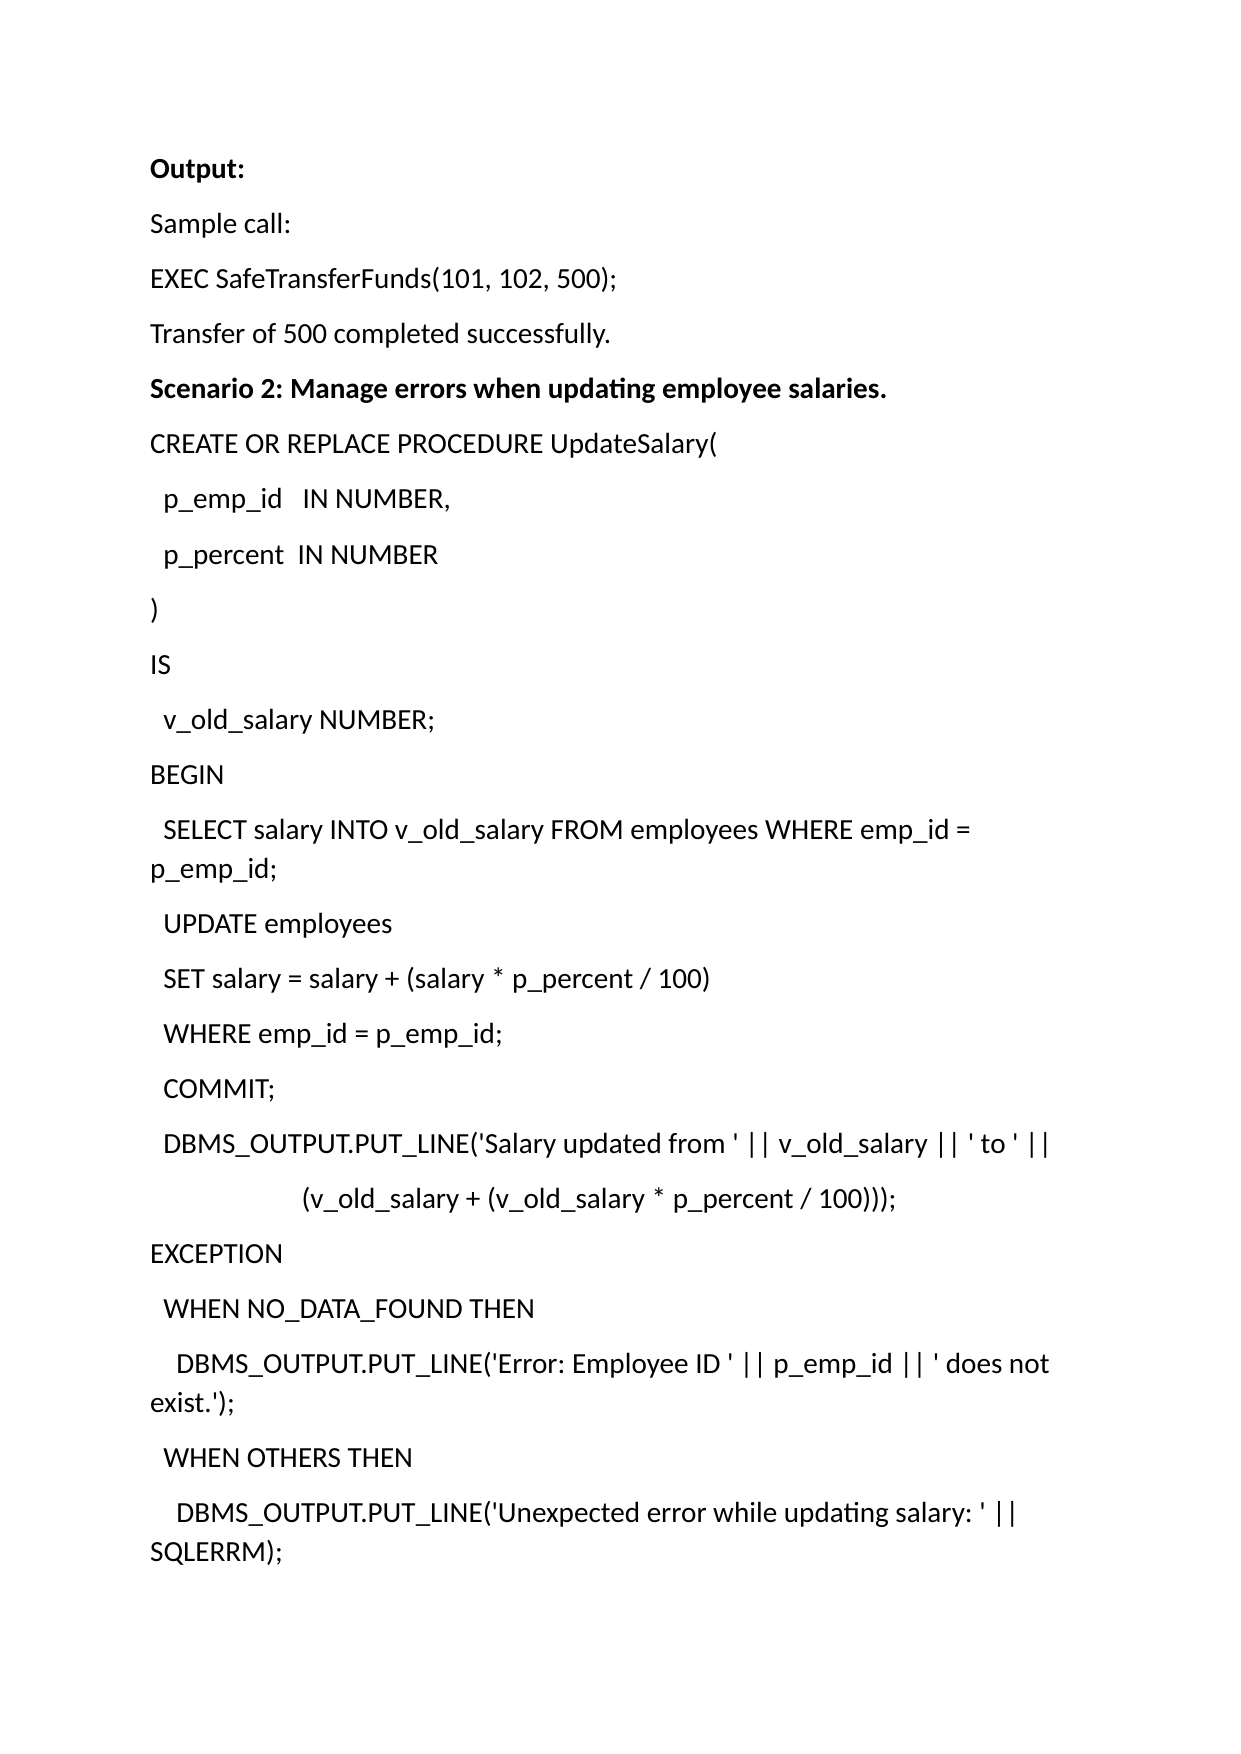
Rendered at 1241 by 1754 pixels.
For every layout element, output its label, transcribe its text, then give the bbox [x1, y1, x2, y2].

text ) [150, 591, 1090, 626]
text UPDATE employees [150, 905, 1090, 940]
text BEGIN [150, 756, 1090, 792]
text IS [150, 646, 1090, 682]
text Sample call: [150, 205, 1090, 241]
text WHEN OTHERS THEN [150, 1439, 1090, 1475]
text COMMIT; [150, 1070, 1090, 1106]
text DBMS_OUTPUT.PUT_LINE('Unexpected error while updating salary: ' || SQLERRM); [150, 1494, 1090, 1568]
text Scenario 2: Manage errors when updating employee salaries. [150, 370, 1090, 406]
text Transfer of 500 completed successfully. [150, 315, 1090, 351]
text EXCEPTION [150, 1235, 1090, 1271]
text WHERE emp_id = p_emp_id; [150, 1015, 1090, 1051]
text p_emp_id IN NUMBER, [150, 481, 1090, 516]
text p_percent IN NUMBER [150, 536, 1090, 571]
text (v_old_salary + (v_old_salary * p_percent / 100))); [150, 1180, 1090, 1216]
text Output: [150, 150, 1090, 186]
text CREATE OR REPLACE PROCEDURE UpdateSalary( [150, 426, 1090, 461]
text DBMS_OUTPUT.PUT_LINE('Error: Employee ID ' || p_emp_id || ' does not exist.'); [150, 1346, 1090, 1420]
text v_old_salary NUMBER; [150, 701, 1090, 737]
text DBMS_OUTPUT.PUT_LINE('Salary updated from ' || v_old_salary || ' to ' || [150, 1125, 1090, 1161]
text SELECT salary INTO v_old_salary FROM employees WHERE emp_id = p_emp_id; [150, 811, 1090, 885]
text EXEC SafeTransferFunds(101, 102, 500); [150, 260, 1090, 296]
text SET salary = salary + (salary * p_percent / 100) [150, 960, 1090, 996]
text WHEN NO_DATA_FOUND THEN [150, 1291, 1090, 1326]
